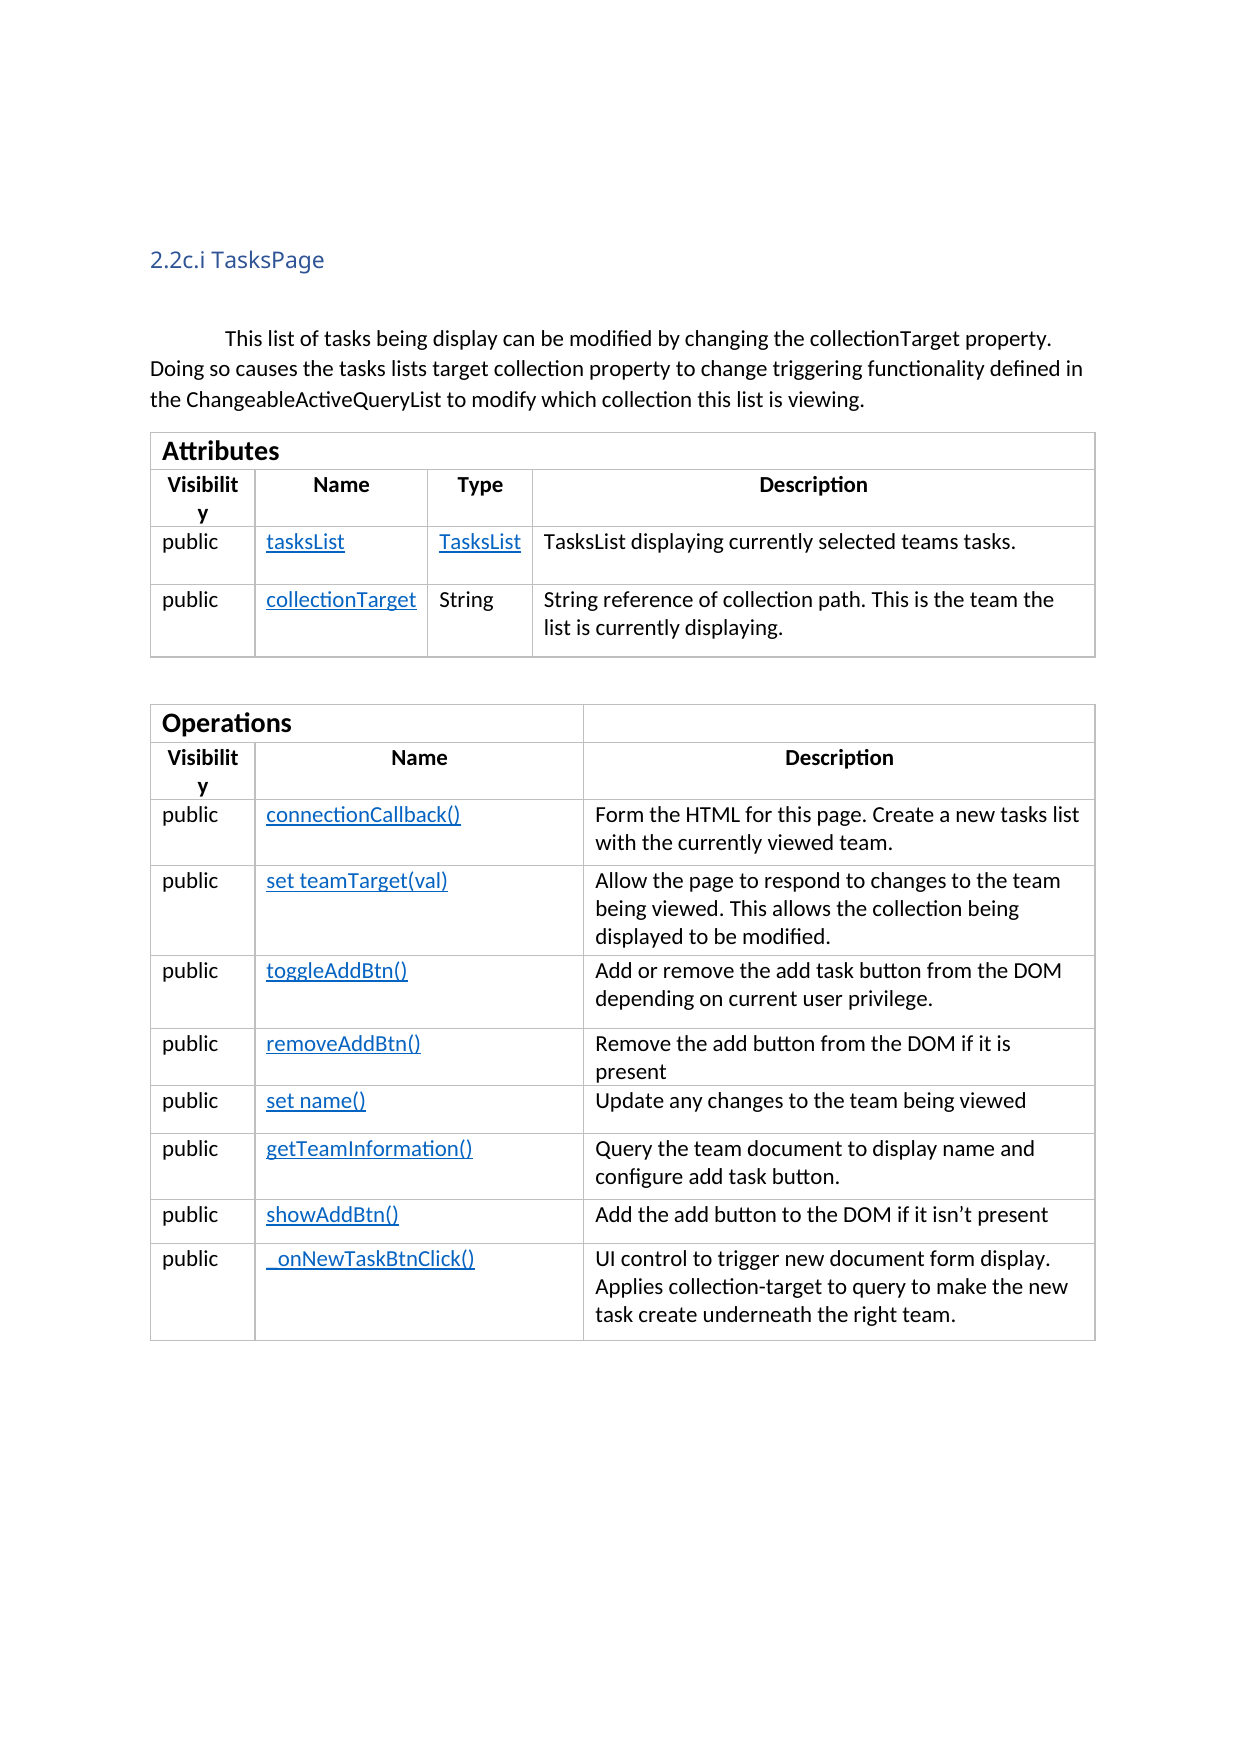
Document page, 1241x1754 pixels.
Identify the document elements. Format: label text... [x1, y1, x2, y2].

table_cell Visibility [151, 470, 254, 526]
table_cell connectionCallback() [256, 800, 583, 865]
table_cell removeAddBtn() [256, 1029, 583, 1085]
table_cell toggleAddBtn() [256, 956, 583, 1028]
table_cell tasksList [256, 527, 427, 584]
table_cell Form the HTML for this page. Create a new tasks list with the currently viewed team. [584, 800, 1094, 865]
table_cell public [151, 1134, 254, 1199]
table_cell Name [256, 743, 583, 799]
table_cell String [428, 585, 532, 656]
table_cell public [151, 585, 254, 656]
table_cell Description [533, 470, 1094, 526]
table_cell public [151, 956, 254, 1028]
table_cell public [151, 527, 254, 584]
table_cell Name [256, 470, 427, 526]
table_cell public [151, 800, 254, 865]
table_cell set name() [256, 1086, 583, 1133]
table_header Operations [151, 705, 583, 742]
table_cell Type [428, 470, 532, 526]
subtitle 2.2c.i TasksPage [150, 244, 1090, 275]
table_cell TasksList displaying currently selected teams tasks. [533, 527, 1094, 584]
table_cell _onNewTaskBtnClick() [256, 1244, 583, 1340]
table_cell TasksList [428, 527, 532, 584]
table_cell Description [584, 743, 1094, 799]
table_cell public [151, 866, 254, 955]
table_cell public [151, 1086, 254, 1133]
table_cell UI control to trigger new document form display. Applies collection-target to query to make the new task create underneath the right team. [584, 1244, 1094, 1340]
table_header [584, 705, 1094, 742]
table_cell Add or remove the add task button from the DOM depending on current user privilege. [584, 956, 1094, 1028]
table_cell Allow the page to respond to changes to the team being viewed. This allows the collection being displayed to be modified. [584, 866, 1094, 955]
table_cell getTeamInformation() [256, 1134, 583, 1199]
table_cell public [151, 1244, 254, 1340]
table_cell collectionTarget [256, 585, 427, 656]
table_cell set teamTarget(val) [256, 866, 583, 955]
table_cell Update any changes to the team being viewed [584, 1086, 1094, 1133]
table_cell Remove the add button from the DOM if it is present [584, 1029, 1094, 1085]
table_cell public [151, 1200, 254, 1243]
table_cell showAddBtn() [256, 1200, 583, 1243]
table_cell Query the team document to display name and configure add task button. [584, 1134, 1094, 1199]
table_cell String reference of collection path. This is the team the list is currently displaying. [533, 585, 1094, 656]
table_header Attributes [151, 433, 1094, 469]
text This list of tasks being display can be modified by changing the collectionTarget property. Doing so causes the tasks lists target collection property to change triggering functionality defined in the ChangeableActiveQueryList to modify which collection this list is viewing. [150, 324, 1090, 413]
table_cell Add the add button to the DOM if it isn’t present [584, 1200, 1094, 1243]
table_cell Visibility [151, 743, 254, 799]
table_cell public [151, 1029, 254, 1085]
